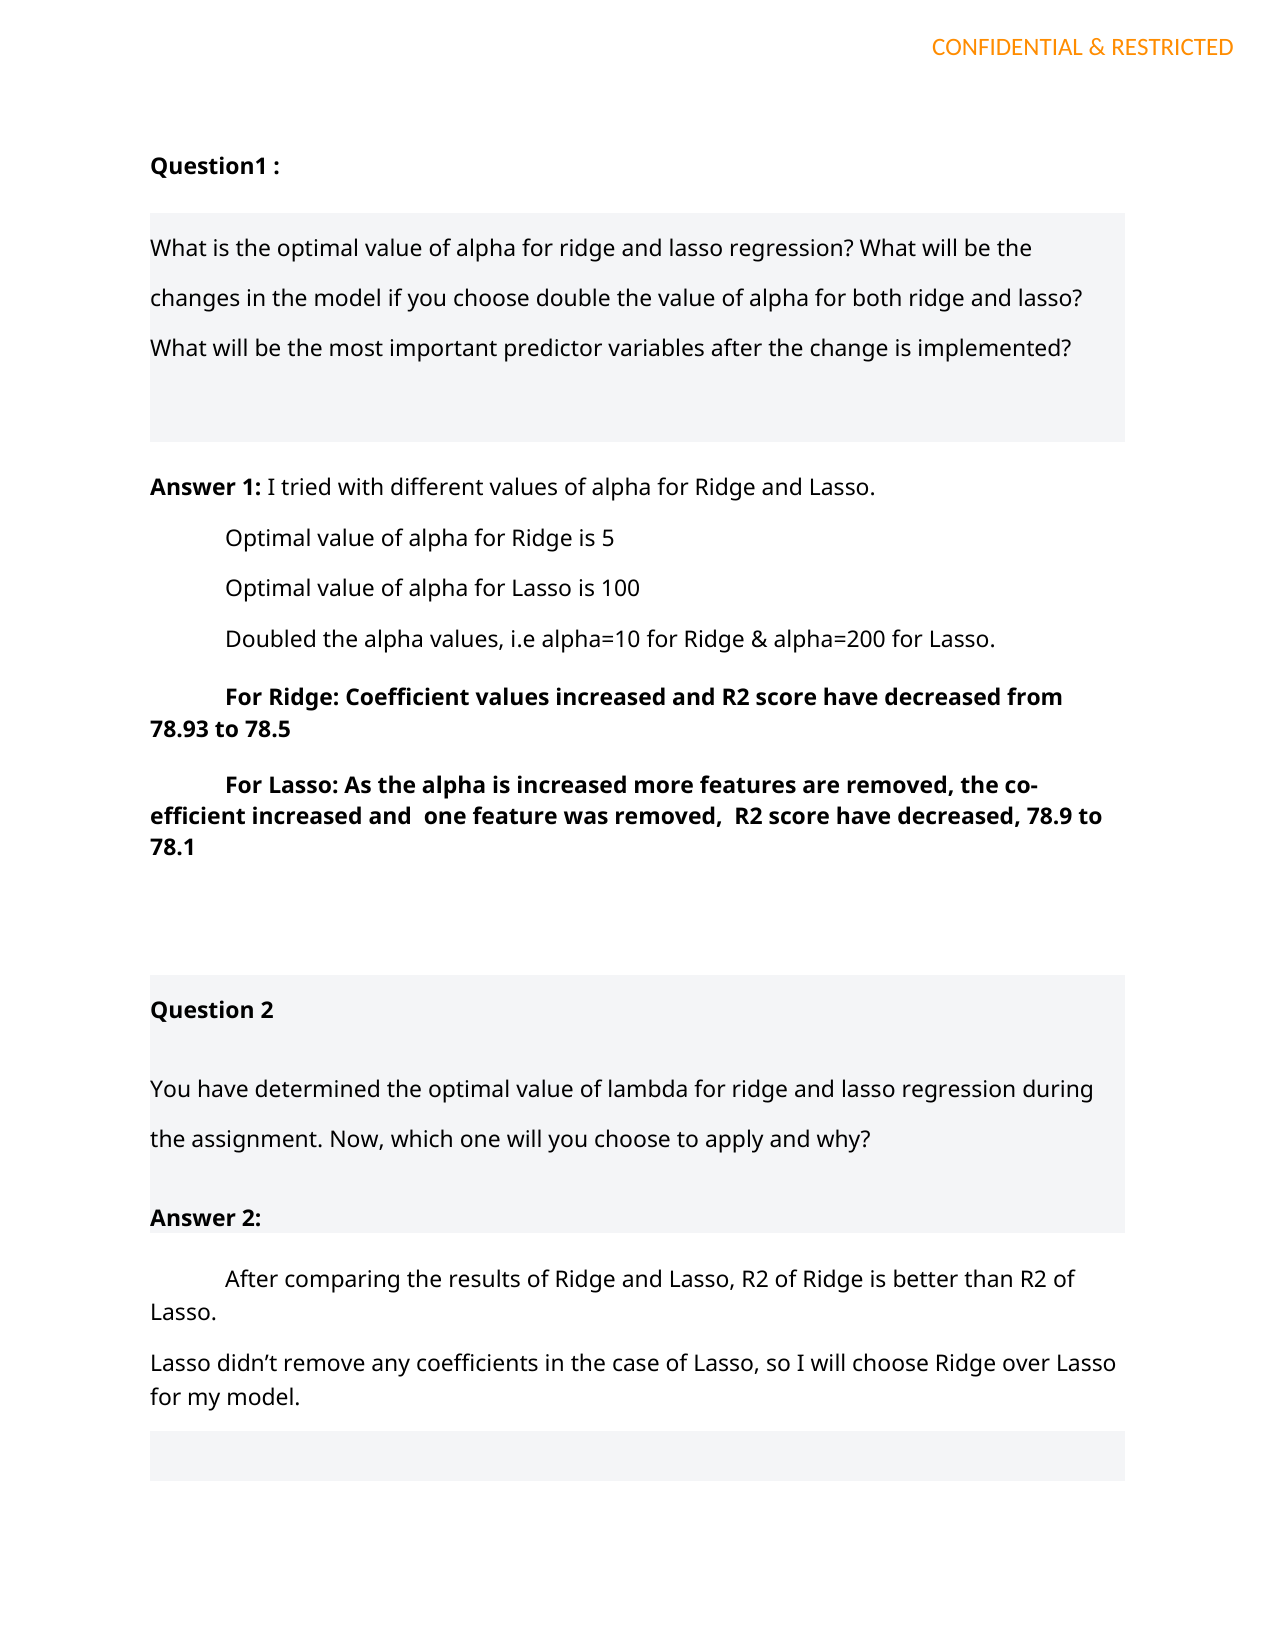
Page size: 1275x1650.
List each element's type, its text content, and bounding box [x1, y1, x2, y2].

text Optimal value of alpha for Ridge is 5 [150, 522, 1125, 553]
text Question 2 [150, 975, 1125, 1025]
text Answer 2: [150, 1183, 1125, 1233]
text Answer 1: I tried with different values of alpha for Ridge and Lasso. [150, 471, 1125, 502]
text Question1 : [150, 150, 1125, 181]
text You have determined the optimal value of lambda for ridge and lasso regression during the assignment. Now, which one will you choose to apply and why? [150, 1054, 1125, 1154]
subtitle For Lasso: As the alpha is increased more features are removed, the co-efficient increased and one feature was removed, R2 score have decreased, 78.9 to 78.1 [150, 769, 1125, 862]
subtitle For Ridge: Coefficient values increased and R2 score have decreased from 78.93 to 78.5 [150, 681, 1125, 744]
text Doubled the alpha values, i.e alpha=10 for Ridge & alpha=200 for Lasso. [150, 622, 1125, 654]
text After comparing the results of Ridge and Lasso, R2 of Ridge is better than R2 of Lasso. [150, 1262, 1125, 1327]
text Optimal value of alpha for Lasso is 100 [150, 572, 1125, 603]
text What is the optimal value of alpha for ridge and lasso regression? What will be the changes in the model if you choose double the value of alpha for both ridge and lasso? What will be the most important predictor variables after the change is implemented? [150, 213, 1125, 363]
text Lasso didn’t remove any coefficients in the case of Lasso, so I will choose Ridge over Lasso for my model. [150, 1347, 1125, 1412]
